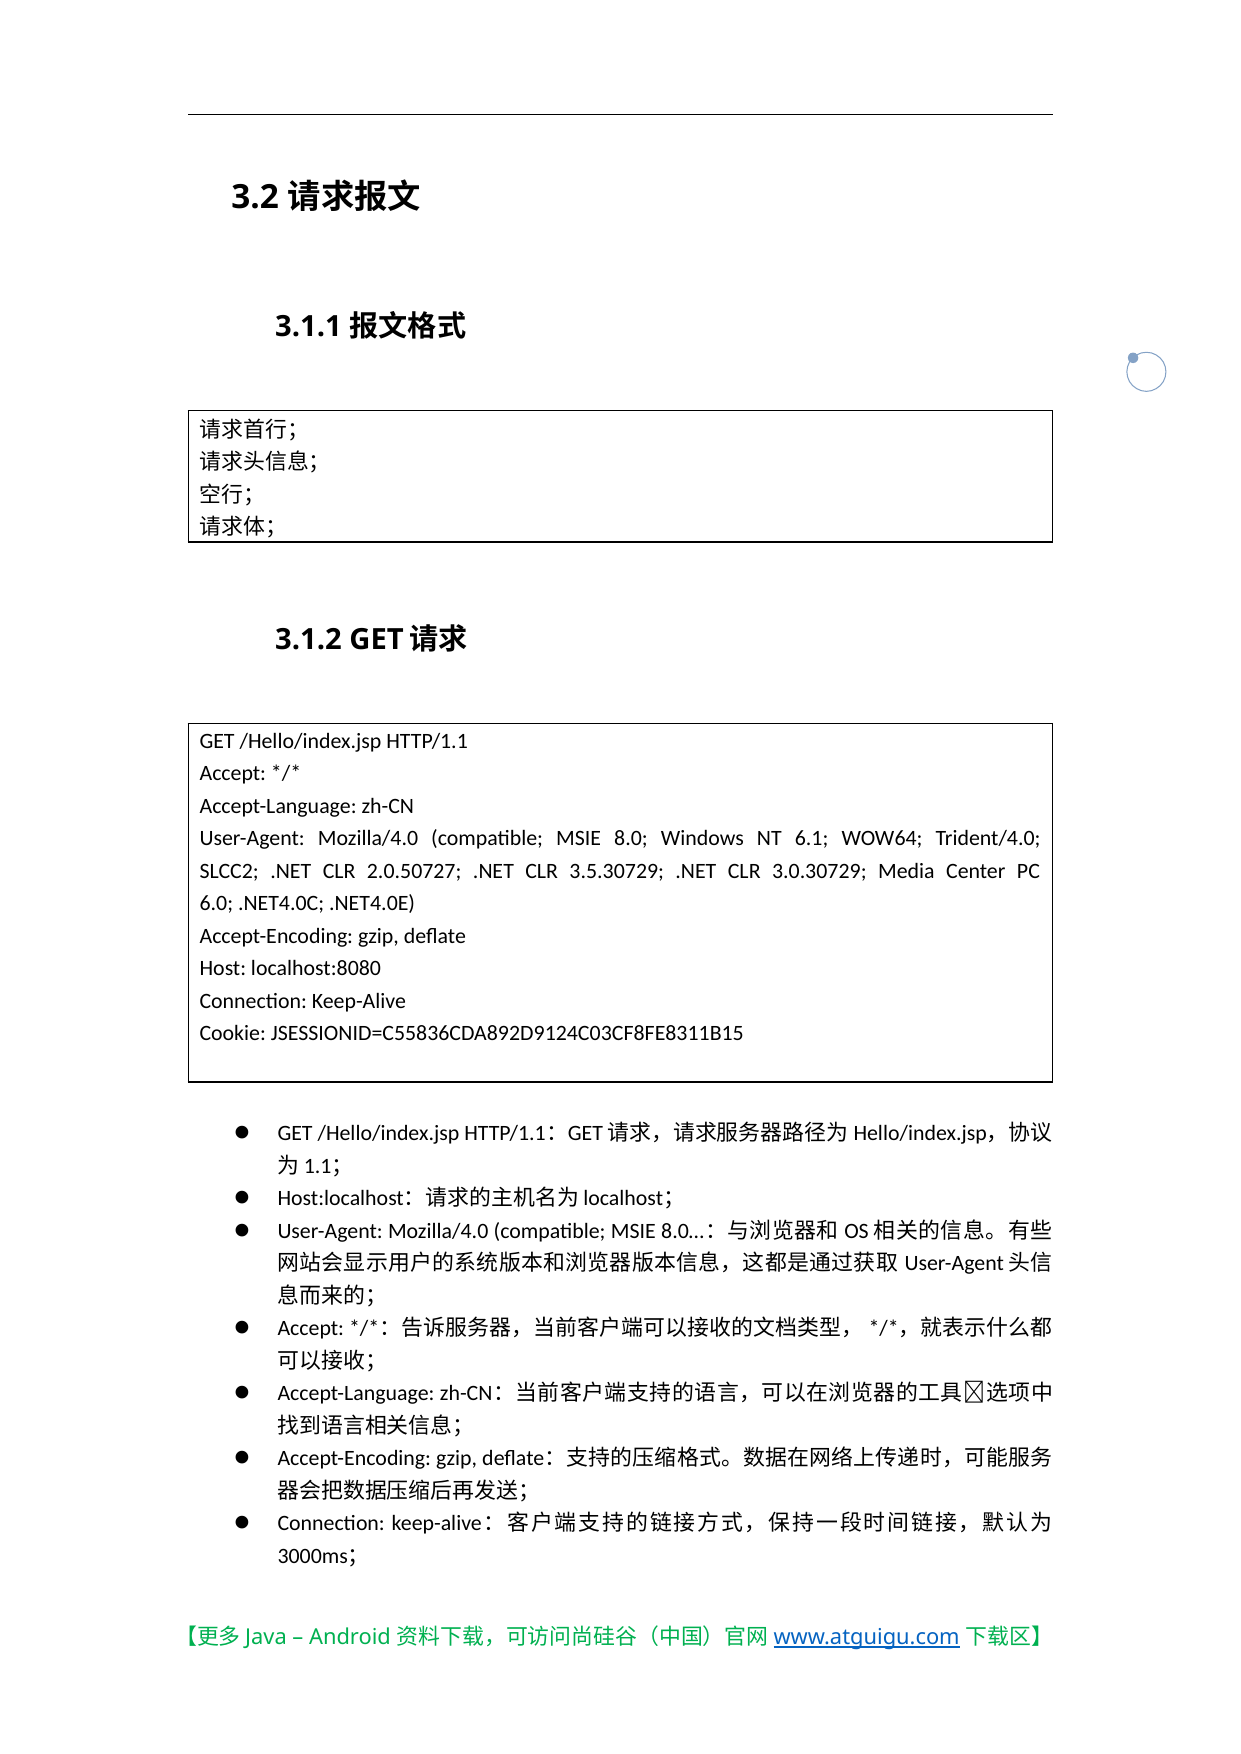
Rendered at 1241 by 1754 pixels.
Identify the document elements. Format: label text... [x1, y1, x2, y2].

table_header 请求首行； 请求头信息； 空行； 请求体； [189, 411, 1052, 541]
list Accept-Encoding: gzip, deflate：支持的压缩格式。数据在网络上传递时，可能服务器会把数据压缩后再发送； [233, 1440, 1053, 1505]
list Accept-Language: zh-CN：当前客户端支持的语言，可以在浏览器的工具选项中找到语言相关信息； [233, 1375, 1053, 1440]
list GET /Hello/index.jsp HTTP/1.1：GET请求，请求服务器路径为Hello/index.jsp，协议为1.1； [233, 1115, 1053, 1180]
list Host:localhost：请求的主机名为localhost； [233, 1180, 1053, 1212]
list User-Agent: Mozilla/4.0 (compatible; MSIE 8.0…：与浏览器和OS相关的信息。有些网站会显示用户的系统版本和浏览器版本信息，这都是通过获取User-Agent头信息而来的； [233, 1212, 1053, 1310]
subtitle 3.1.1 报文格式 [231, 291, 1053, 356]
subtitle 3.2 请求报文 [187, 162, 1053, 227]
subtitle 3.1.2 GET请求 [231, 604, 1053, 669]
table_header GET /Hello/index.jsp HTTP/1.1 Accept: */* Accept-Language: zh-CN User-Agent: Mozilla/4.0 (compatible; MSIE 8.0; Windows NT 6.1; WOW64; Trident/4.0; SLCC2; .NET CLR 2.0.50727; .NET CLR 3.5.30729; .NET CLR 3.0.30729; Media Center PC 6.0; .NET4.0C; .NET4.0E) Accept-Encoding: gzip, deflate Host: localhost:8080 Connection: Keep-Alive Cookie: JSESSIONID=C55836CDA892D9124C03CF8FE8311B15 [189, 724, 1052, 1081]
list Accept: */*：告诉服务器，当前客户端可以接收的文档类型， */*，就表示什么都可以接收； [233, 1310, 1053, 1375]
list Connection: keep-alive：客户端支持的链接方式，保持一段时间链接，默认为3000ms； [233, 1505, 1053, 1570]
